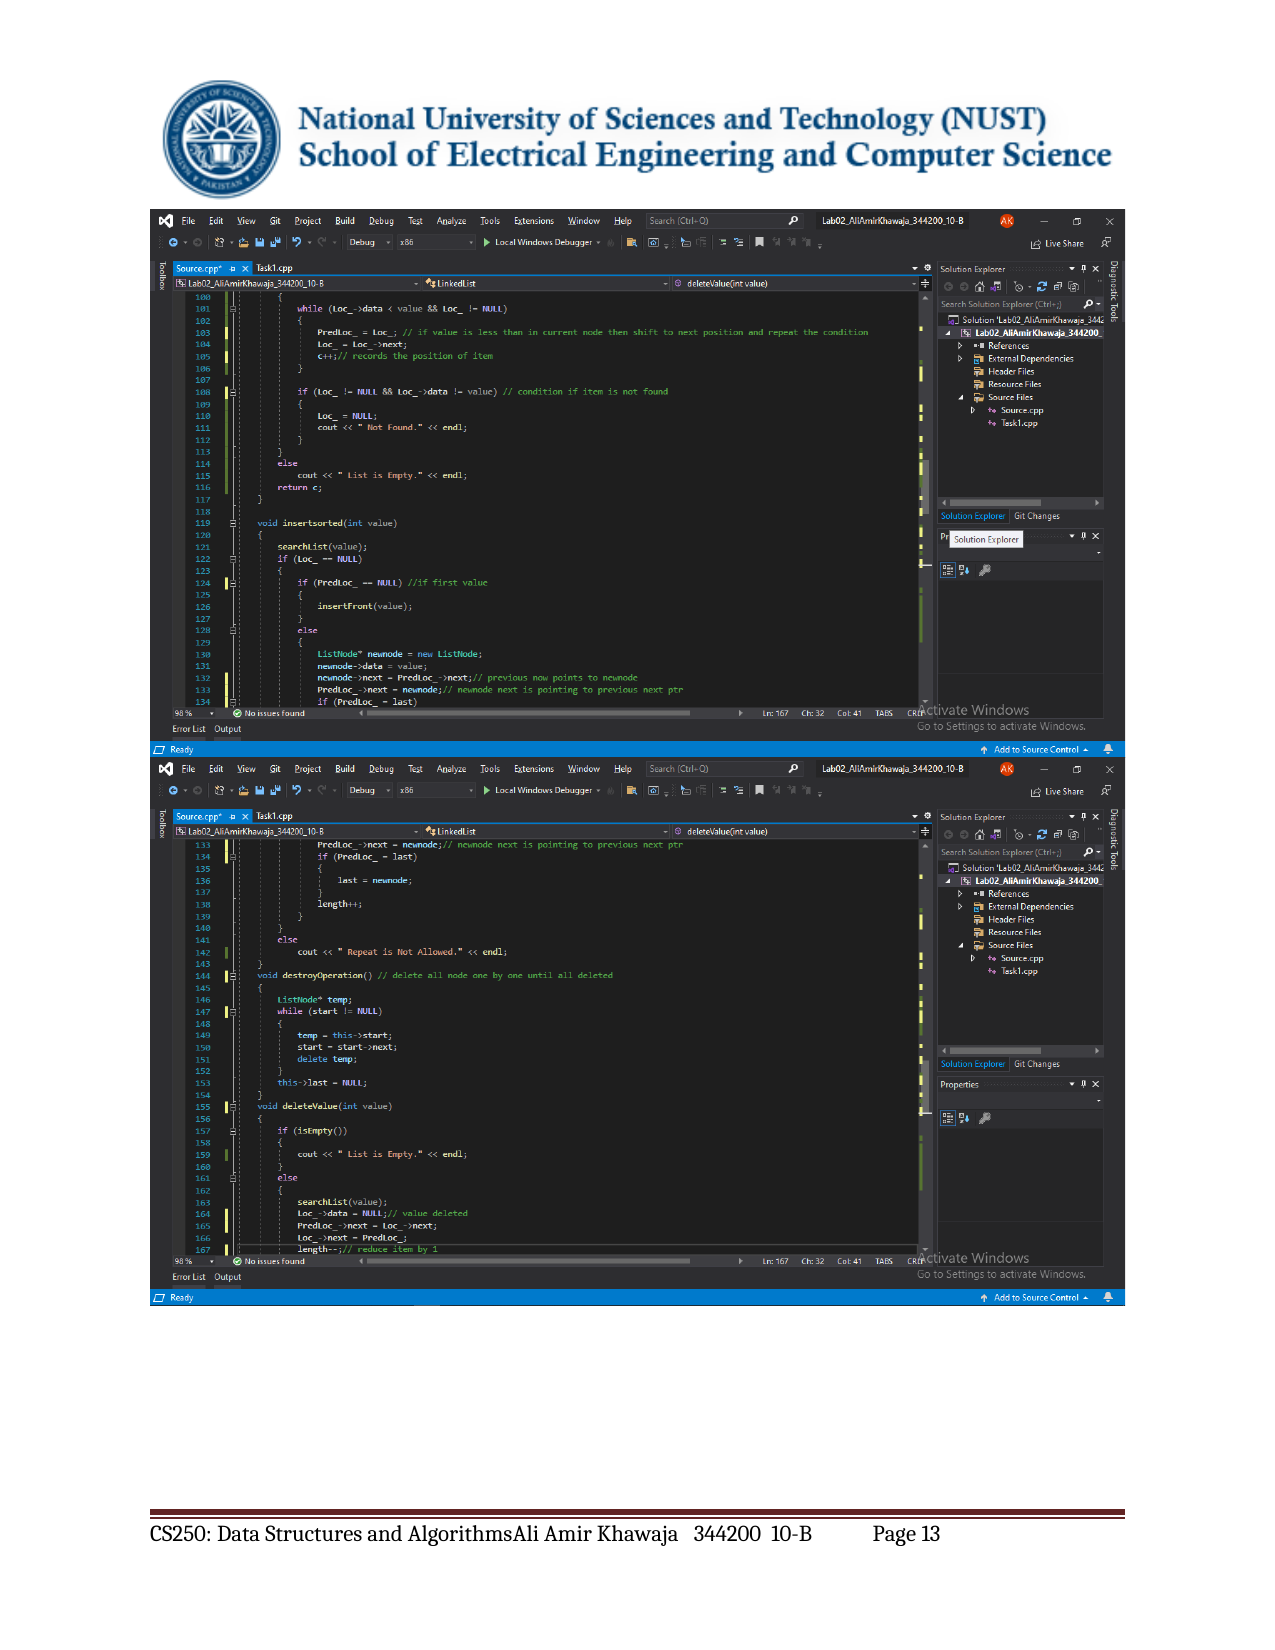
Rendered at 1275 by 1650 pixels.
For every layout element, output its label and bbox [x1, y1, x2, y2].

picture [150, 75, 1125, 1306]
